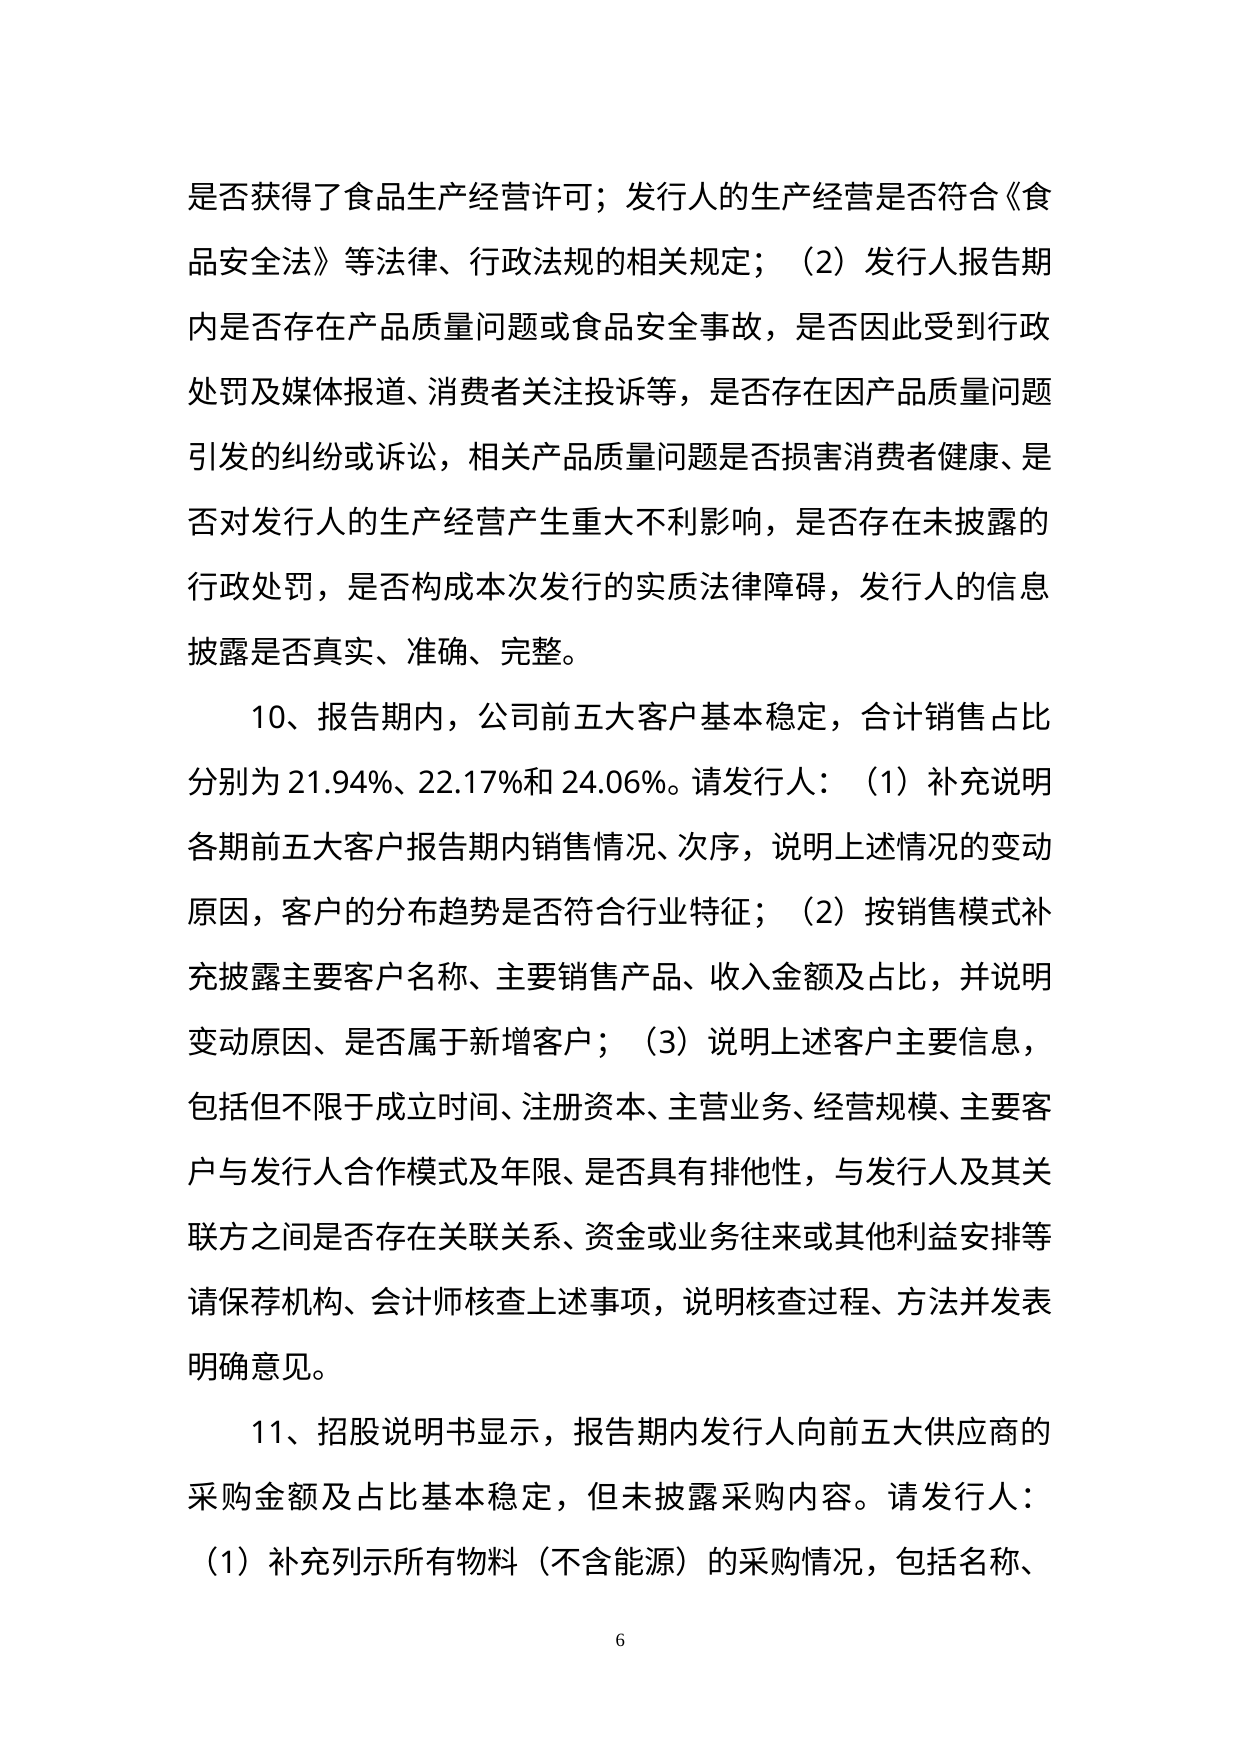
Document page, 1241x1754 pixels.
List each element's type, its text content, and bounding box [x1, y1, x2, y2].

list 报告期内，公司前五大客户基本稳定，合计销售占比分别为21.94%、22.17%和24.06%。请发行人：（1）补充说明各期前五大客户报告期内销售情况、次序，说明上述情况的变动原因，客户的分布趋势是否符合行业特征；（2）按销售模式补充披露主要客户名称、主要销售产品、收入金额及占比，并说明变动原因、是否属于新增客户；（3）说明上述客户主要信息，包括但不限于成立时间、注册资本、主营业务、经营规模、主要客户与发行人合作模式及年限、是否具有排他性，与发行人及其关联方之间是否存在关联关系、资金或业务往来或其他利益安排等。请保荐机构、会计师核查上述事项，说明核查过程、方法并发表明确意见。 [187, 877, 1053, 1592]
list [187, 162, 1053, 877]
